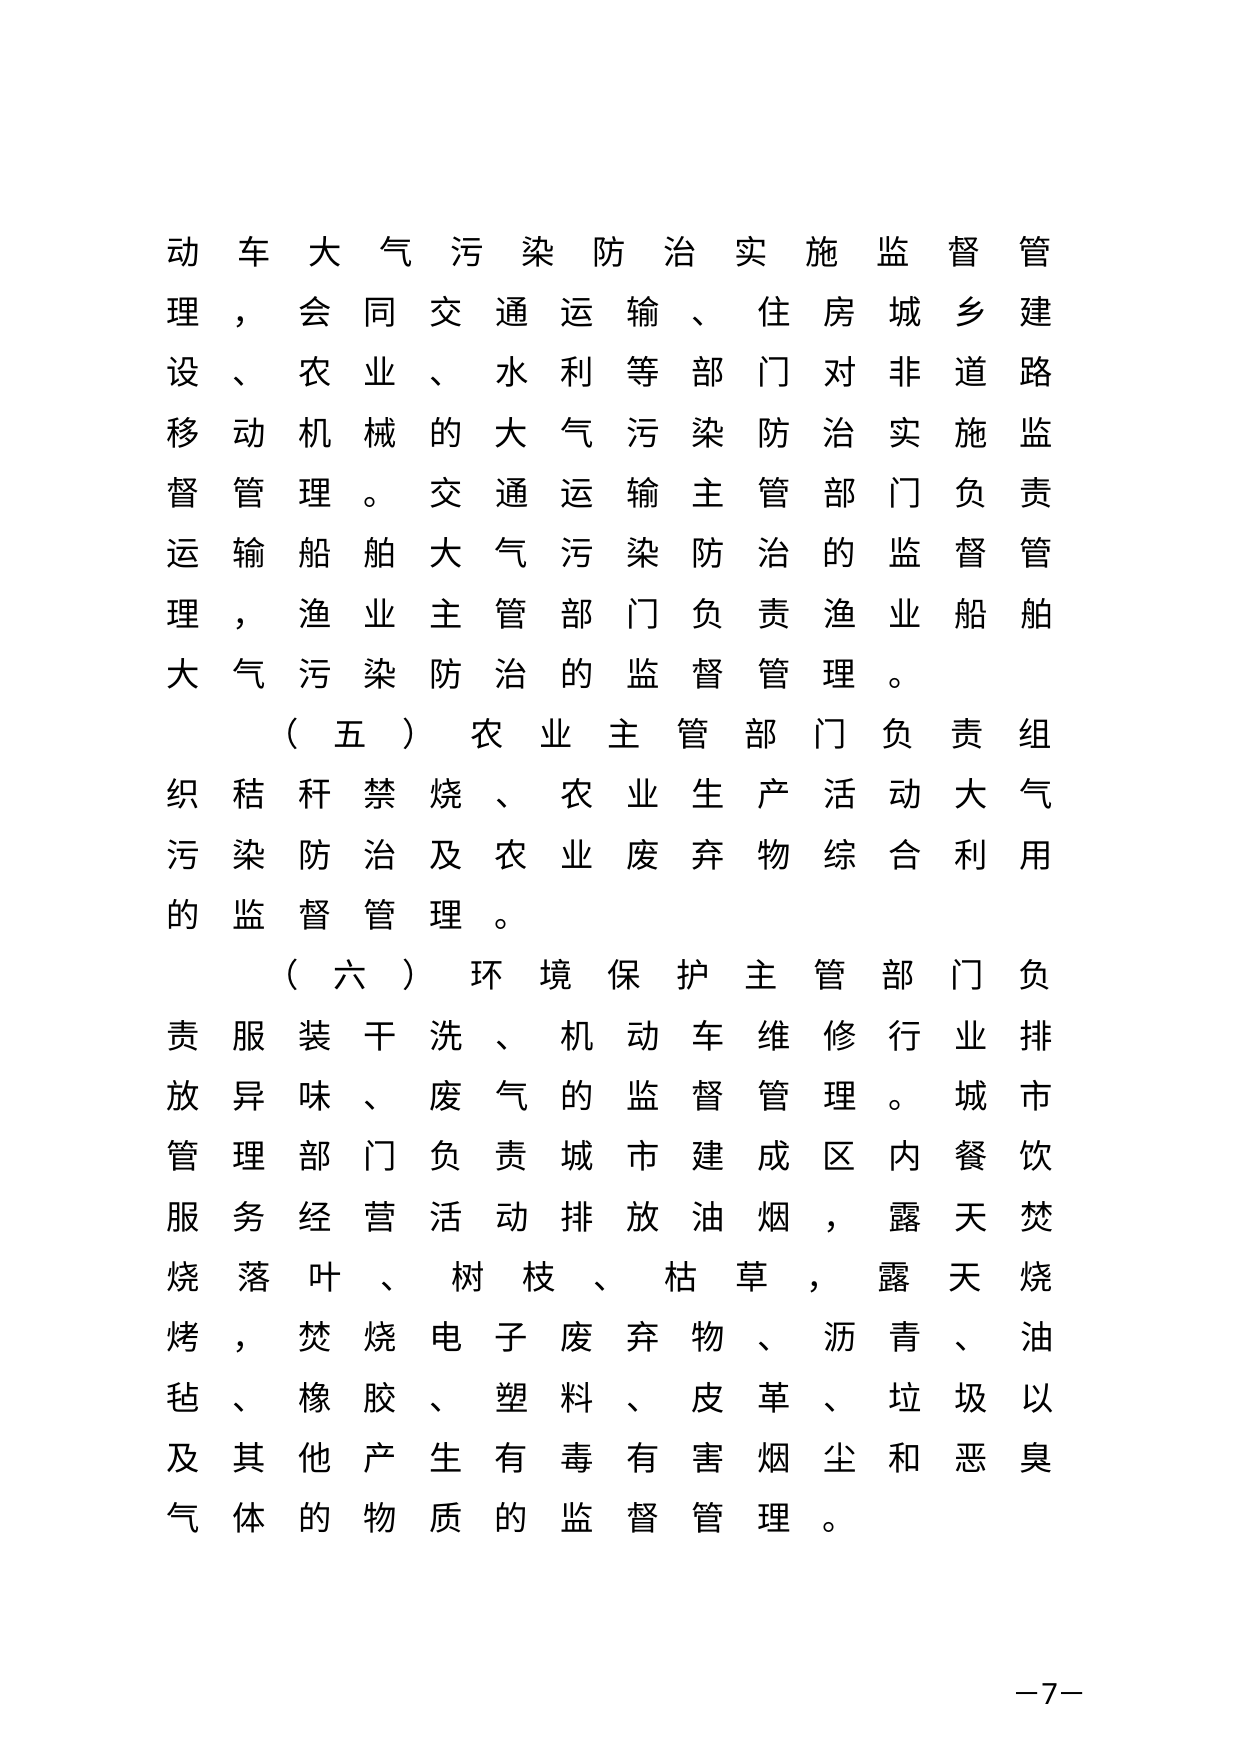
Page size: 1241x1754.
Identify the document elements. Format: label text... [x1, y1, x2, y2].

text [167, 219, 1085, 702]
text （五）农业主管部门负责组织秸秆禁烧、农业生产活动大气污染防治及农业废弃物综合利用的监督管理。 [167, 702, 1085, 943]
text （六）环境保护主管部门负责服装干洗、机动车维修行业排放异味、废气的监督管理。城市管理部门负责城市建成区内餐饮服务经营活动排放油烟，露天焚烧落叶、树枝、枯草，露天烧烤，焚烧电子废弃物、沥青、油毡、橡胶、塑料、皮革、垃圾以及其他产生有毒有害烟尘和恶臭气体的物质的监督管理。 [167, 943, 1085, 1546]
